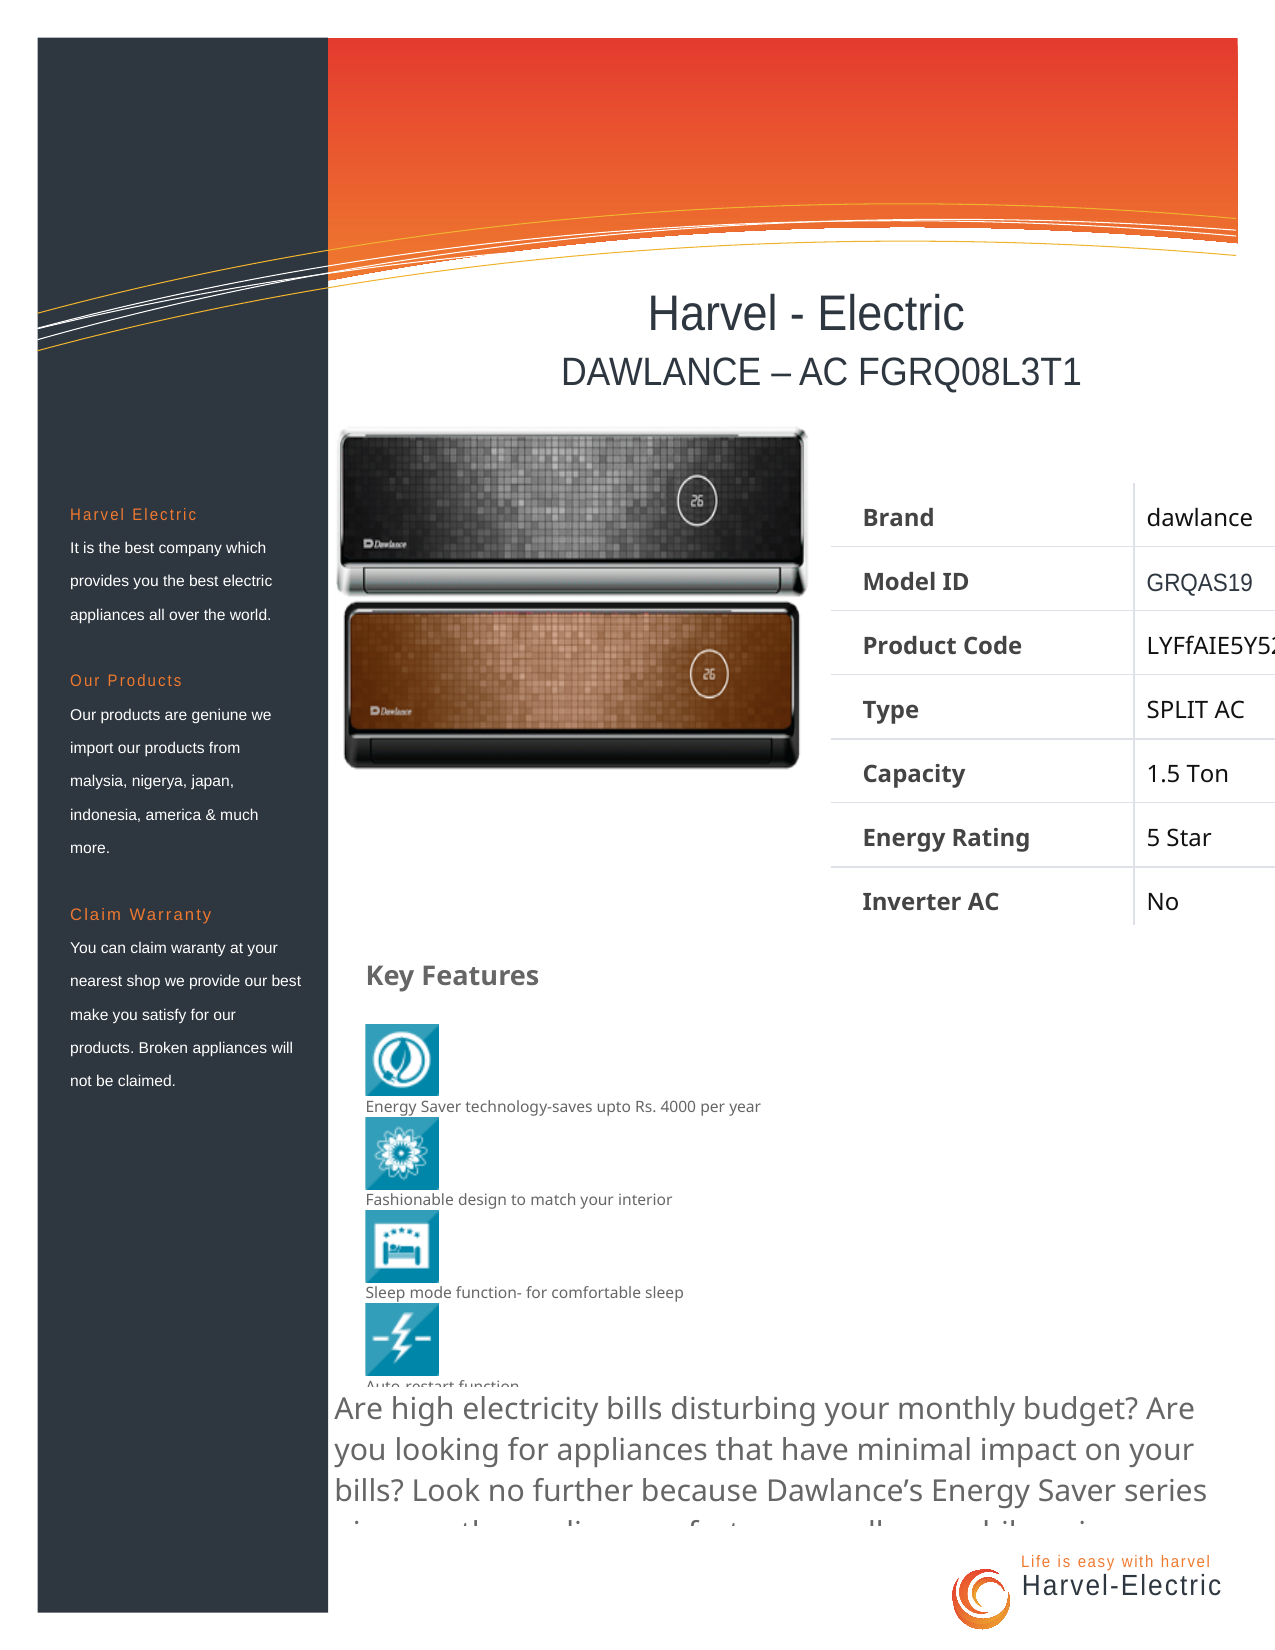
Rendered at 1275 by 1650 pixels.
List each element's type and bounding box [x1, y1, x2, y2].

picture [365, 1210, 439, 1283]
picture [365, 1303, 439, 1376]
picture [415, 1336, 430, 1340]
picture [365, 1117, 439, 1190]
picture [365, 1024, 439, 1096]
picture [329, 425, 816, 774]
